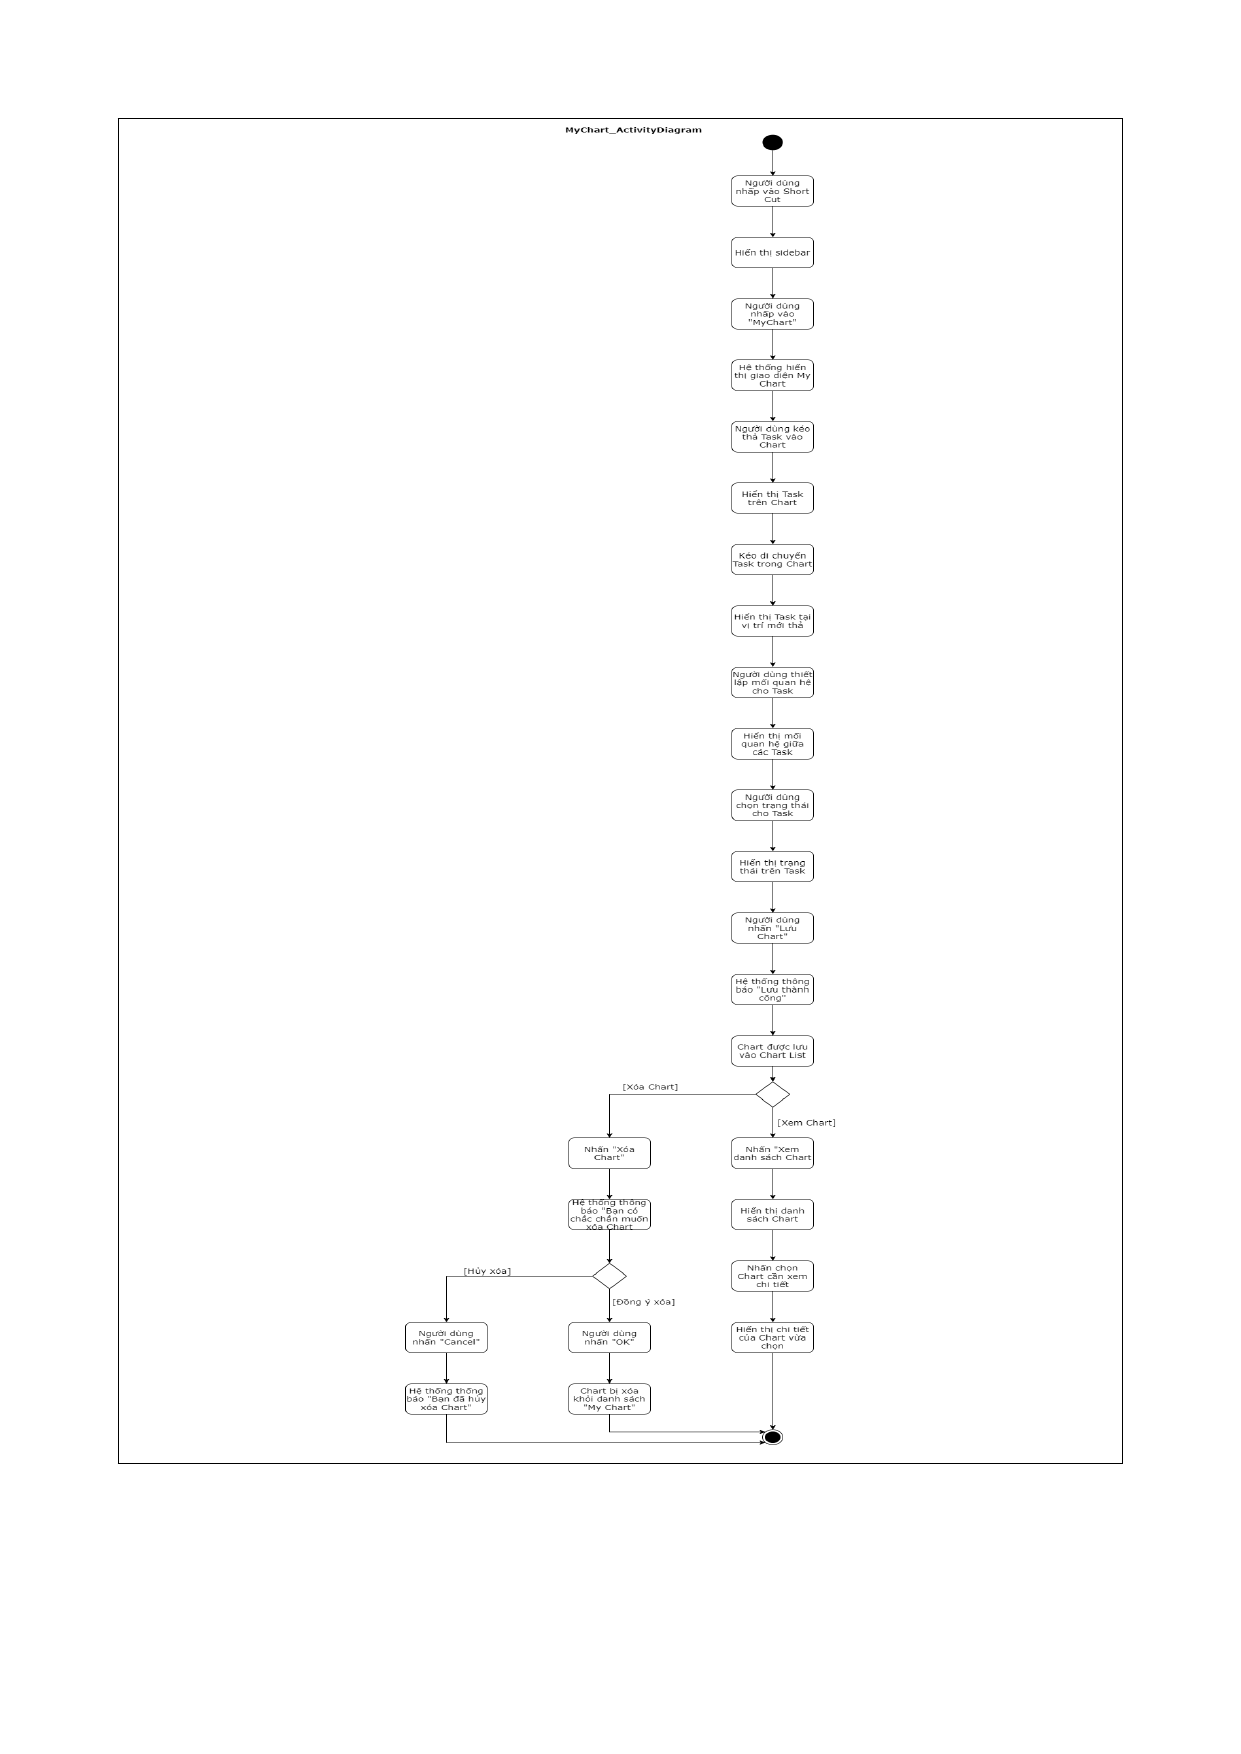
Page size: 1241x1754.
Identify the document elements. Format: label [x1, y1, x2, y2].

picture [405, 125, 836, 1447]
table_cell [119, 119, 1122, 1463]
